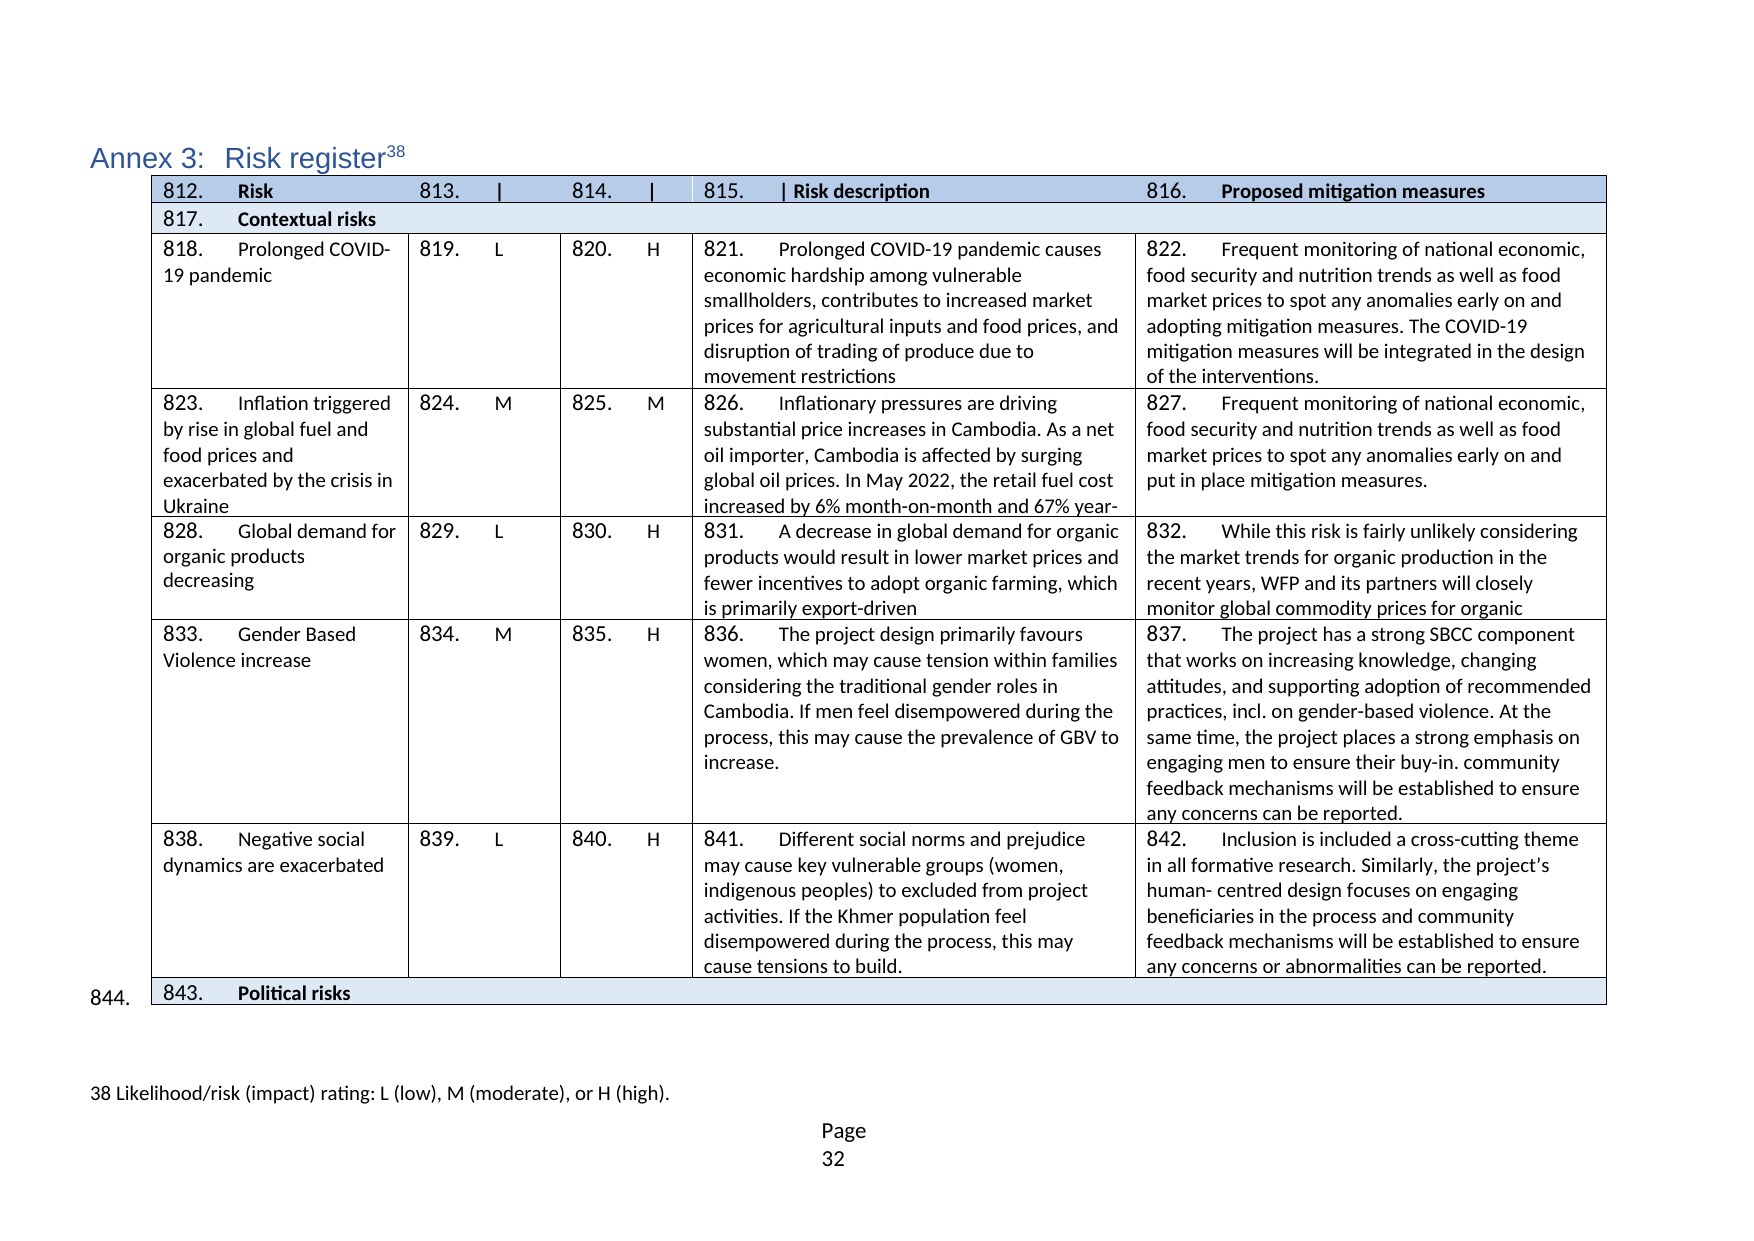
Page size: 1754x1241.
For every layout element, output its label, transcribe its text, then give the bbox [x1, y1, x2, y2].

table_cell H [561, 234, 692, 387]
table_header | Risk description [693, 176, 1135, 202]
table_cell H [561, 517, 692, 618]
table_header | Likelihood [408, 176, 561, 202]
table_header Risk [152, 176, 408, 202]
table_cell M [561, 389, 692, 516]
table_cell Negative social dynamics are exacerbated [152, 824, 408, 977]
table_cell The project has a strong SBCC component that works on increasing knowledge, changing attitudes, and supporting adoption of recommended practices, incl. on gender-based violence. At the same time, the project places a strong emphasis on engaging men to ensure their buy-in. community feedback mechanisms will be established to ensure any concerns can be reported. [1136, 620, 1606, 823]
table_cell Frequent monitoring of national economic, food security and nutrition trends as well as food market prices to spot any anomalies early on and adopting mitigation measures. The COVID-19 mitigation measures will be integrated in the design of the interventions. [1136, 234, 1606, 387]
subtitle Risk register [90, 141, 1668, 175]
table_cell Prolonged COVID-19 pandemic [152, 234, 408, 387]
table_cell L [409, 824, 560, 977]
table_cell H [561, 824, 692, 977]
table_cell While this risk is fairly unlikely considering the market trends for organic production in the recent years, WFP and its partners will closely monitor global commodity prices for organic products. [1136, 517, 1606, 618]
table_cell Different social norms and prejudice may cause key vulnerable groups (women, indigenous peoples) to excluded from project activities. If the Khmer population feel disempowered during the process, this may cause tensions to build. [693, 824, 1135, 977]
table_header | Risk rating [561, 176, 692, 202]
table_cell Inflationary pressures are driving substantial price increases in Cambodia. As a net oil importer, Cambodia is affected by surging global oil prices. In May 2022, the retail fuel cost increased by 6% month-on-month and 67% year-on-year. [693, 389, 1135, 516]
table_cell M [409, 389, 560, 516]
table_cell Global demand for organic products decreasing [152, 517, 408, 618]
table_cell Prolonged COVID-19 pandemic causes economic hardship among vulnerable smallholders, contributes to increased market prices for agricultural inputs and food prices, and disruption of trading of produce due to movement restrictions [693, 234, 1135, 387]
table_cell L [409, 517, 560, 618]
table_cell Contextual risks [152, 203, 1606, 233]
table_cell Gender Based Violence increase [152, 620, 408, 823]
table_cell Inclusion is included a cross-cutting theme in all formative research. Similarly, the project’s human- centred design focuses on engaging beneficiaries in the process and community feedback mechanisms will be established to ensure any concerns or abnormalities can be reported. [1136, 824, 1606, 977]
table_cell A decrease in global demand for organic products would result in lower market prices and fewer incentives to adopt organic farming, which is primarily export-driven [693, 517, 1135, 618]
table_cell L [409, 234, 560, 387]
table_cell Inflation triggered by rise in global fuel and food prices and exacerbated by the crisis in Ukraine [152, 389, 408, 516]
table_cell Political risks [152, 978, 1606, 1004]
table_cell Frequent monitoring of national economic, food security and nutrition trends as well as food market prices to spot any anomalies early on and put in place mitigation measures. [1136, 389, 1606, 516]
table_header Proposed mitigation measures [1135, 176, 1606, 202]
table_cell The project design primarily favours women, which may cause tension within families considering the traditional gender roles in Cambodia. If men feel disempowered during the process, this may cause the prevalence of GBV to increase. [693, 620, 1135, 823]
table_cell M [409, 620, 560, 823]
table_cell H [561, 620, 692, 823]
